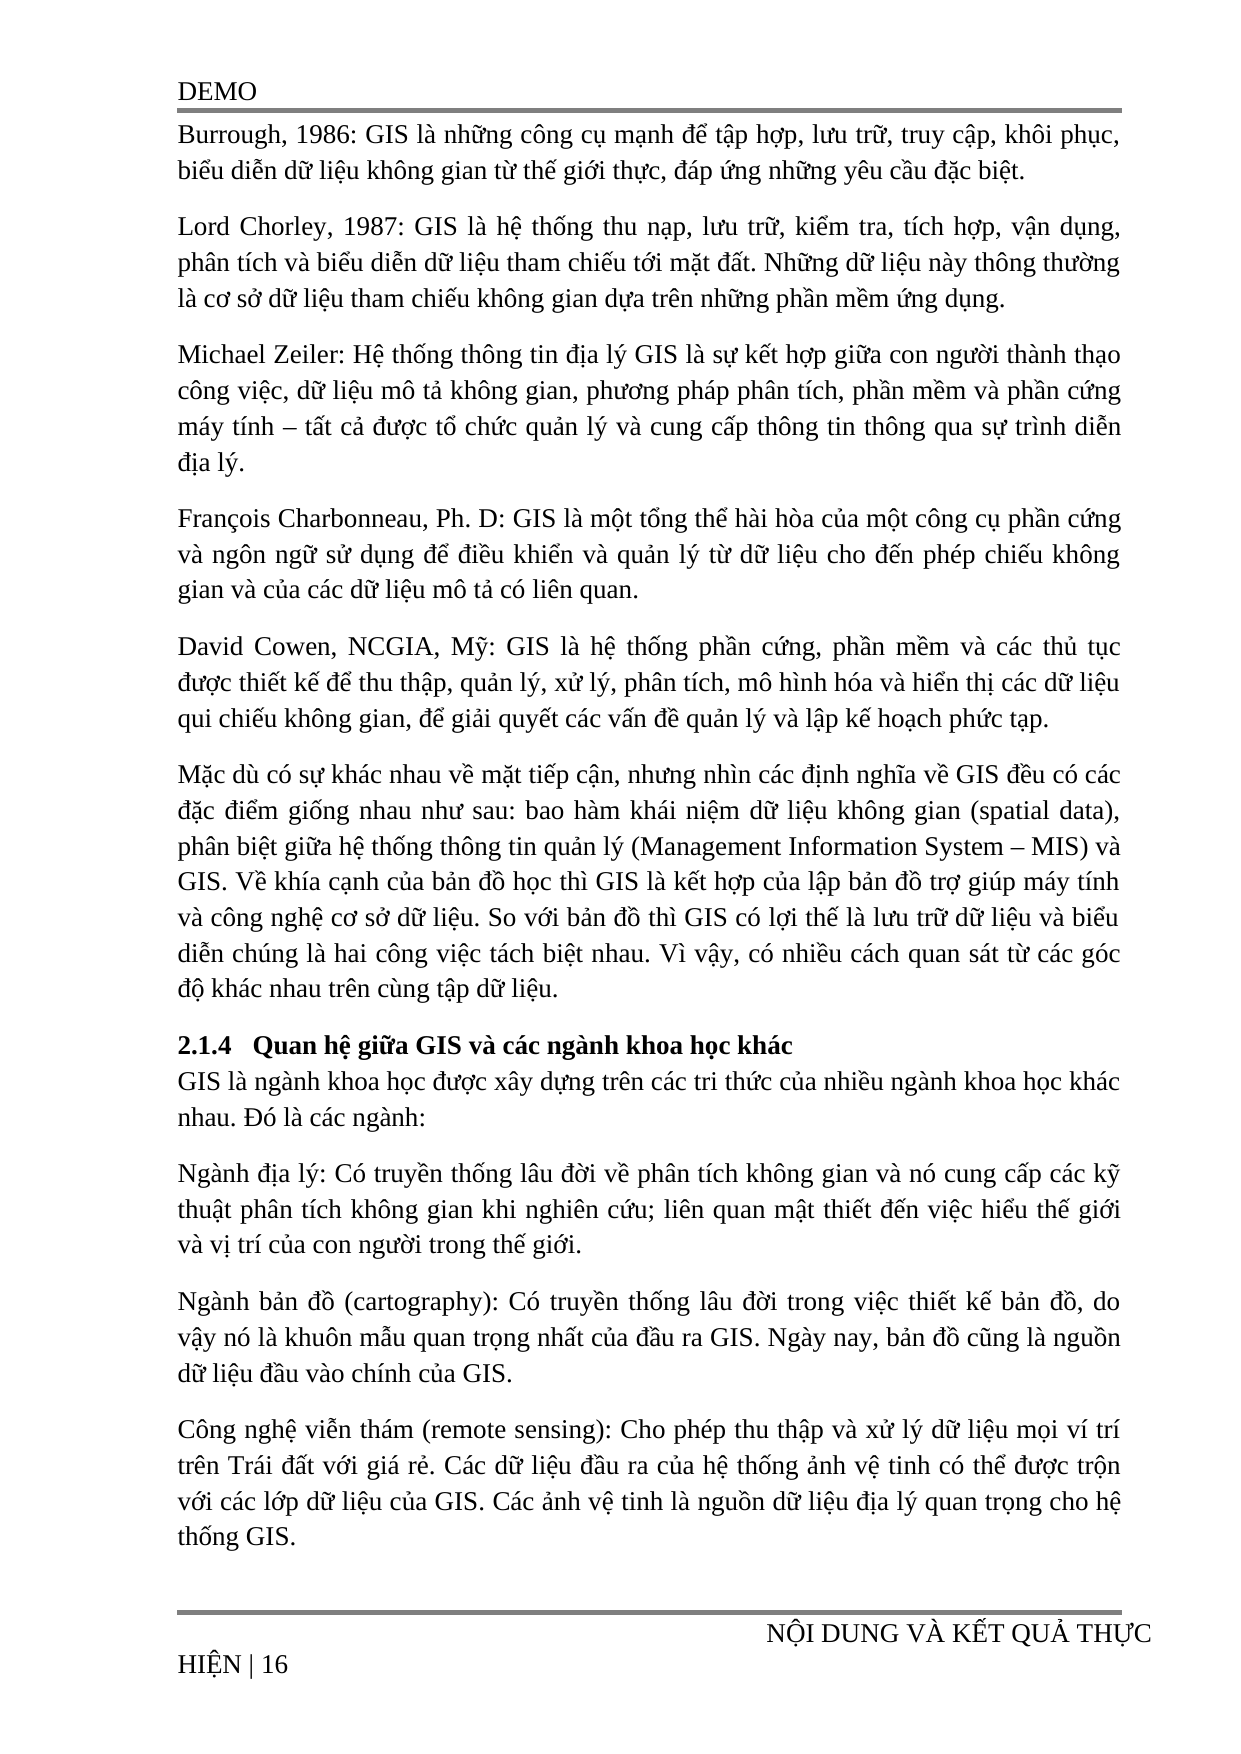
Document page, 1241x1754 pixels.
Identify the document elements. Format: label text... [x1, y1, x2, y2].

subtitle Quan hệ giữa GIS và các ngành khoa học khác [177, 1029, 1122, 1060]
text David Cowen, NCGIA, Mỹ: GIS là hệ thống phần cứng, phần mềm và các thủ tục được thiết kế để thu thập, quản lý, xử lý, phân tích, mô hình hóa và hiển thị các dữ liệu qui chiếu không gian, để giải quyết các vấn đề quản lý và lập kế hoạch phức tạp. [177, 630, 1122, 733]
text Mặc dù có sự khác nhau về mặt tiếp cận, nhưng nhìn các định nghĩa về GIS đều có các đặc điểm giống nhau như sau: bao hàm khái niệm dữ liệu không gian (spatial data), phân biệt giữa hệ thống thông tin quản lý (Management Information System – MIS) và GIS. Về khía cạnh của bản đồ học thì GIS là kết hợp của lập bản đồ trợ giúp máy tính và công nghệ cơ sở dữ liệu. So với bản đồ thì GIS có lợi thế là lưu trữ dữ liệu và biểu diễn chúng là hai công việc tách biệt nhau. Vì vậy, có nhiều cách quan sát từ các góc độ khác nhau trên cùng tập dữ liệu. [177, 758, 1122, 1004]
text François Charbonneau, Ph. D: GIS là một tổng thể hài hòa của một công cụ phần cứng và ngôn ngữ sử dụng để điều khiển và quản lý từ dữ liệu cho đến phép chiếu không gian và của các dữ liệu mô tả có liên quan. [177, 502, 1122, 605]
text Burrough, 1986: GIS là những công cụ mạnh để tập hợp, lưu trữ, truy cập, khôi phục, biểu diễn dữ liệu không gian từ thế giới thực, đáp ứng những yêu cầu đặc biệt. [177, 118, 1122, 185]
text Công nghệ viễn thám (remote sensing): Cho phép thu thập và xử lý dữ liệu mọi ví trí trên Trái đất với giá rẻ. Các dữ liệu đầu ra của hệ thống ảnh vệ tinh có thể được trộn với các lớp dữ liệu của GIS. Các ảnh vệ tinh là nguồn dữ liệu địa lý quan trọng cho hệ thống GIS. [177, 1413, 1122, 1552]
text Ngành bản đồ (cartography): Có truyền thống lâu đời trong việc thiết kế bản đồ, do vậy nó là khuôn mẫu quan trọng nhất của đầu ra GIS. Ngày nay, bản đồ cũng là nguồn dữ liệu đầu vào chính của GIS. [177, 1285, 1122, 1388]
text GIS là ngành khoa học được xây dựng trên các tri thức của nhiều ngành khoa học khác nhau. Đó là các ngành: [177, 1065, 1122, 1132]
text Lord Chorley, 1987: GIS là hệ thống thu nạp, lưu trữ, kiểm tra, tích hợp, vận dụng, phân tích và biểu diễn dữ liệu tham chiếu tới mặt đất. Những dữ liệu này thông thường là cơ sở dữ liệu tham chiếu không gian dựa trên những phần mềm ứng dụng. [177, 210, 1122, 313]
text Ngành địa lý: Có truyền thống lâu đời về phân tích không gian và nó cung cấp các kỹ thuật phân tích không gian khi nghiên cứu; liên quan mật thiết đến việc hiểu thế giới và vị trí của con người trong thế giới. [177, 1157, 1122, 1260]
text Michael Zeiler: Hệ thống thông tin địa lý GIS là sự kết hợp giữa con người thành thạo công việc, dữ liệu mô tả không gian, phương pháp phân tích, phần mềm và phần cứng máy tính – tất cả được tổ chức quản lý và cung cấp thông tin thông qua sự trình diễn địa lý. [177, 338, 1122, 477]
